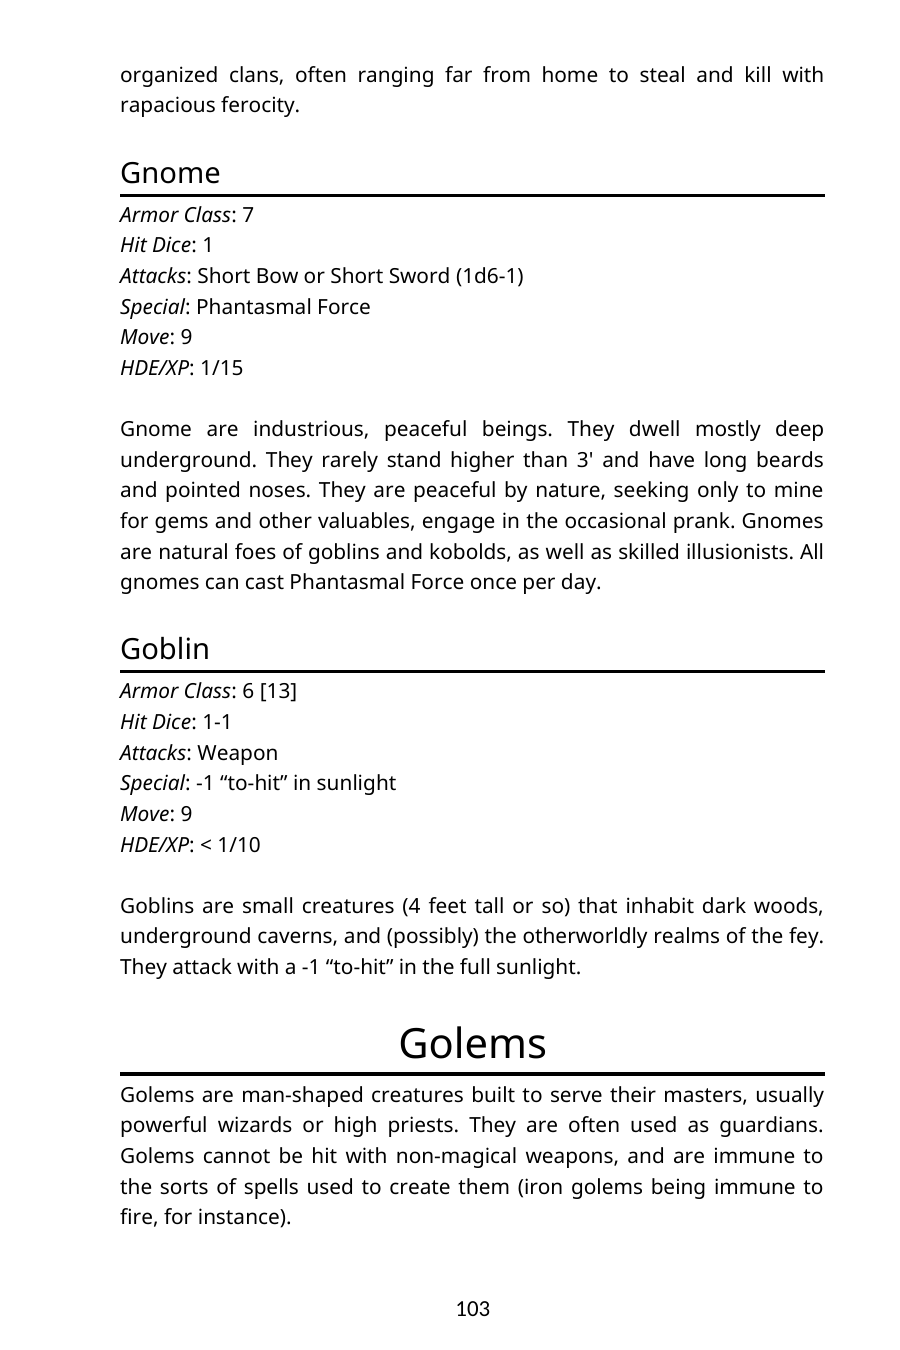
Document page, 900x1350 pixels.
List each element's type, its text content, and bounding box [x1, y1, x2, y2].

text Armor Class: 7 [120, 200, 825, 228]
text HDE/XP: 1/15 [120, 353, 825, 381]
text Goblins are small creatures (4 feet tall or so) that inhabit dark woods, underground caverns, and (possibly) the otherworldly realms of the fey. They attack with a -1 “to-hit” in the full sunlight. [120, 891, 825, 981]
text Armor Class: 6 [13] [120, 677, 825, 705]
text Hit Dice: 1-1 [120, 707, 825, 736]
text Gnome are industrious, peaceful beings. They dwell mostly deep underground. They rarely stand higher than 3' and have long beards and pointed noses. They are peaceful by nature, seeking only to mine for gems and other valuables, engage in the occasional prank. Gnomes are natural foes of goblins and kobolds, as well as skilled illusionists. All gnomes can cast Phantasmal Force once per day. [120, 414, 825, 596]
text Attacks: Weapon [120, 738, 825, 766]
text Move: 9 [120, 322, 825, 351]
text Golems [120, 1013, 825, 1072]
text Special: -1 “to-hit” in sunlight [120, 768, 825, 797]
text Hit Dice: 1 [120, 231, 825, 259]
text Gnome [120, 152, 825, 194]
text Attacks: Short Bow or Short Sword (1d6-1) [120, 261, 825, 289]
text Golems are man-shaped creatures built to serve their masters, usually powerful wizards or high priests. They are often used as guardians. Golems cannot be hit with non-magical weapons, and are immune to the sorts of spells used to create them (iron golems being immune to fire, for instance). [120, 1080, 825, 1231]
text Goblin [120, 629, 825, 670]
text HDE/XP: < 1/10 [120, 830, 825, 858]
text Move: 9 [120, 799, 825, 828]
text Special: Phantasmal Force [120, 292, 825, 320]
